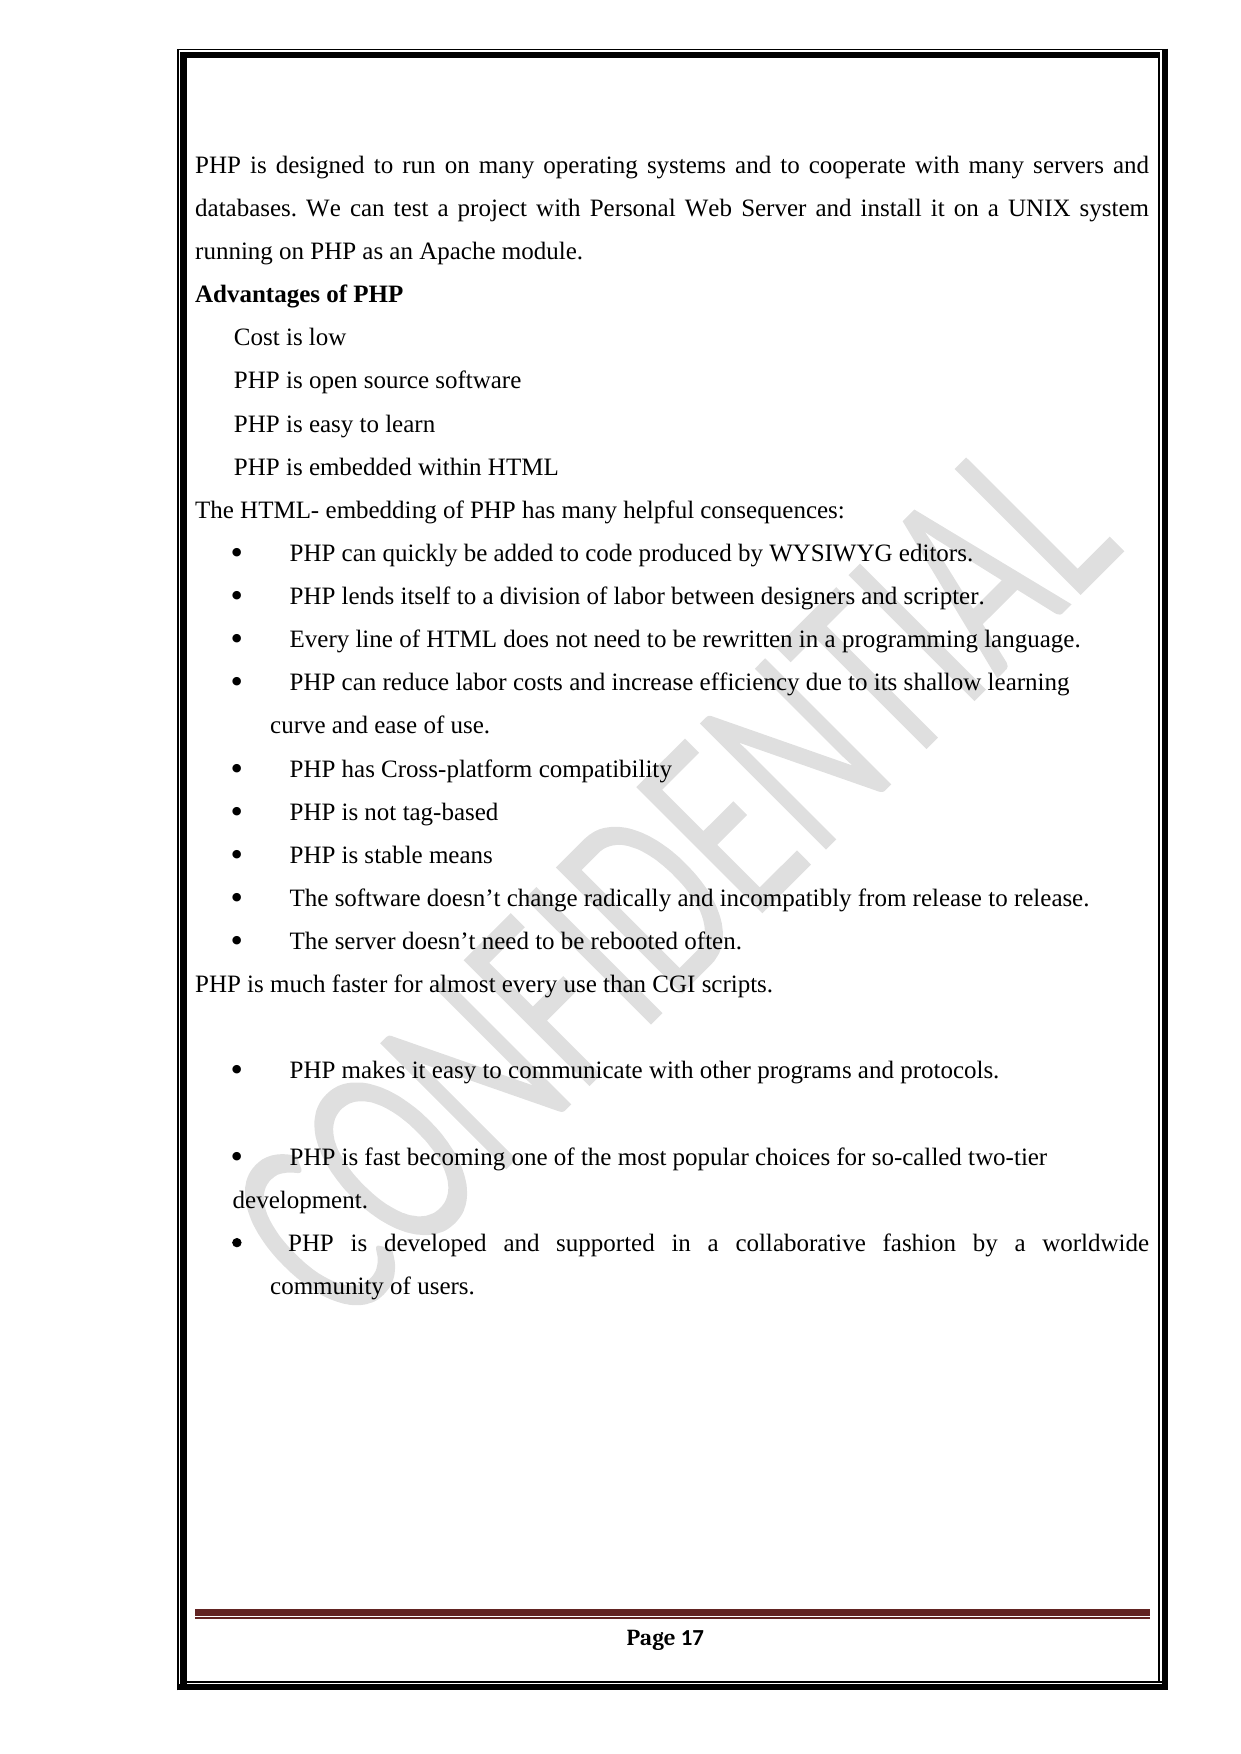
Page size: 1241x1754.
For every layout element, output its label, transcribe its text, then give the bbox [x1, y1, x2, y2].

list PHP is not tag-based [232, 797, 1150, 826]
list Every line of HTML does not need to be rewritten in a programming language. [232, 624, 1150, 653]
list PHP makes it easy to communicate with other programs and protocols. [232, 1056, 1150, 1084]
text PHP is designed to run on many operating systems and to cooperate with many servers and databases. We can test a project with Personal Web Server and install it on a UNIX system running on PHP as an Apache module. [195, 150, 1150, 265]
text development. [232, 1185, 1150, 1214]
list PHP is stable means [232, 840, 1150, 869]
list PHP lends itself to a division of labor between designers and scripter. [232, 581, 1150, 610]
list curve and ease of use. [270, 711, 1150, 739]
text PHP is easy to learn [195, 409, 1150, 437]
list PHP has Cross-platform compatibility [232, 754, 1150, 782]
text Cost is low [195, 322, 1150, 351]
list PHP can quickly be added to code produced by WYSIWYG editors. [232, 538, 1150, 567]
list PHP is developed and supported in a collaborative fashion by a worldwide community of users. [232, 1228, 1150, 1300]
list PHP is fast becoming one of the most popular choices for so-called two-tier [232, 1142, 1150, 1171]
text PHP is open source software [195, 366, 1150, 394]
text The HTML- embedding of PHP has many helpful consequences: [195, 495, 1150, 524]
list The software doesn’t change radically and incompatibly from release to release. [232, 883, 1150, 912]
text PHP is much faster for almost every use than CGI scripts. [195, 969, 1150, 998]
text PHP is embedded within HTML [195, 452, 1150, 481]
list PHP can reduce labor costs and increase efficiency due to its shallow learning [232, 667, 1150, 696]
text Advantages of PHP [195, 279, 1150, 308]
list The server doesn’t need to be rebooted often. [232, 926, 1150, 955]
